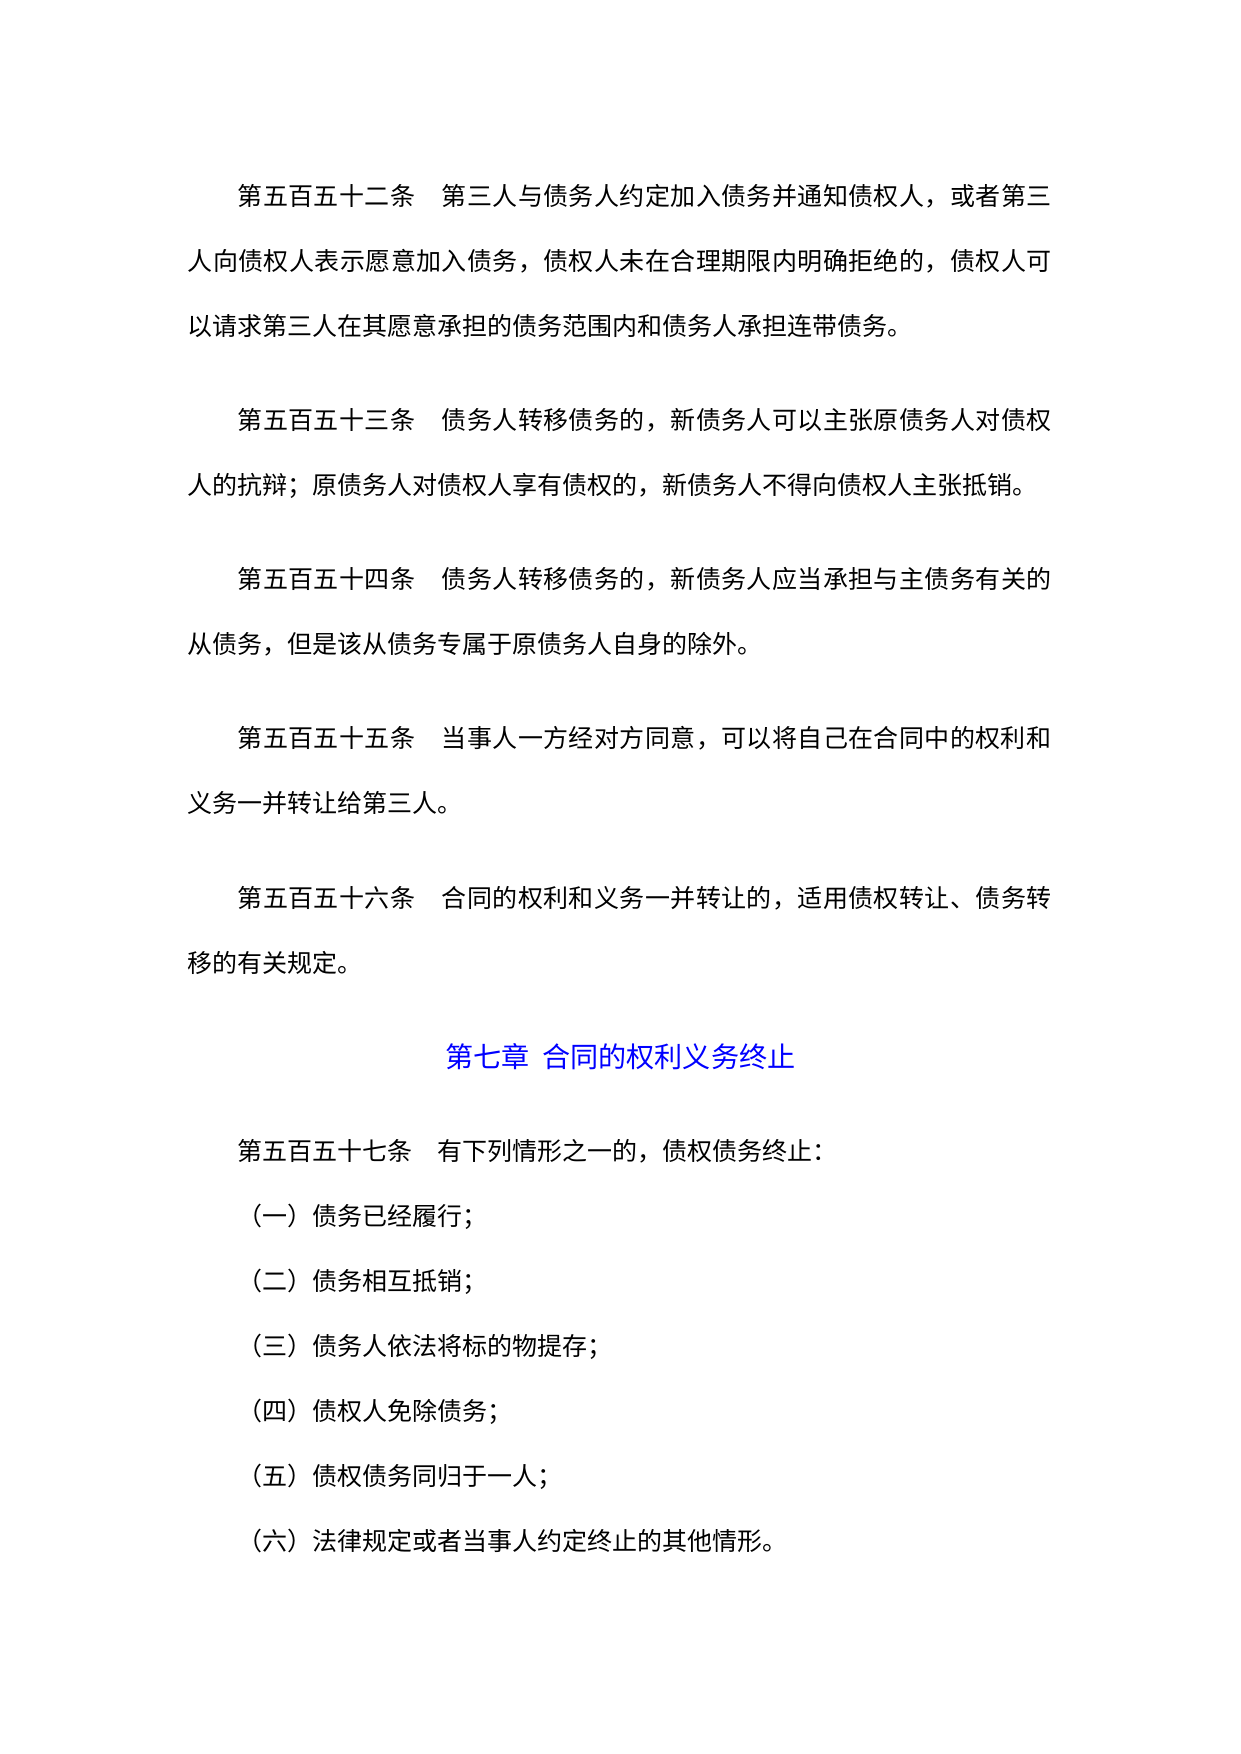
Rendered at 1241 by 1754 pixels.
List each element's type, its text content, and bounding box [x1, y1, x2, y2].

text （一）债务已经履行； [187, 1182, 1053, 1247]
subtitle 第七章 合同的权利义务终止 [187, 1023, 1053, 1088]
text （六）法律规定或者当事人约定终止的其他情形。 [187, 1507, 1053, 1572]
text （三）债务人依法将标的物提存； [187, 1312, 1053, 1377]
text 第五百五十五条 当事人一方经对方同意，可以将自己在合同中的权利和义务一并转让给第三人。 [187, 704, 1053, 834]
text 第五百五十二条 第三人与债务人约定加入债务并通知债权人，或者第三人向债权人表示愿意加入债务，债权人未在合理期限内明确拒绝的，债权人可以请求第三人在其愿意承担的债务范围内和债务人承担连带债务。 [187, 162, 1053, 357]
text （四）债权人免除债务； [187, 1377, 1053, 1442]
text 第五百五十三条 债务人转移债务的，新债务人可以主张原债务人对债权人的抗辩；原债务人对债权人享有债权的，新债务人不得向债权人主张抵销。 [187, 386, 1053, 516]
text （五）债权债务同归于一人； [187, 1442, 1053, 1507]
text （二）债务相互抵销； [187, 1247, 1053, 1312]
text 第五百五十四条 债务人转移债务的，新债务人应当承担与主债务有关的从债务，但是该从债务专属于原债务人自身的除外。 [187, 545, 1053, 675]
text 第五百五十六条 合同的权利和义务一并转让的，适用债权转让、债务转移的有关规定。 [187, 864, 1053, 994]
text 第五百五十七条 有下列情形之一的，债权债务终止： [187, 1117, 1053, 1182]
